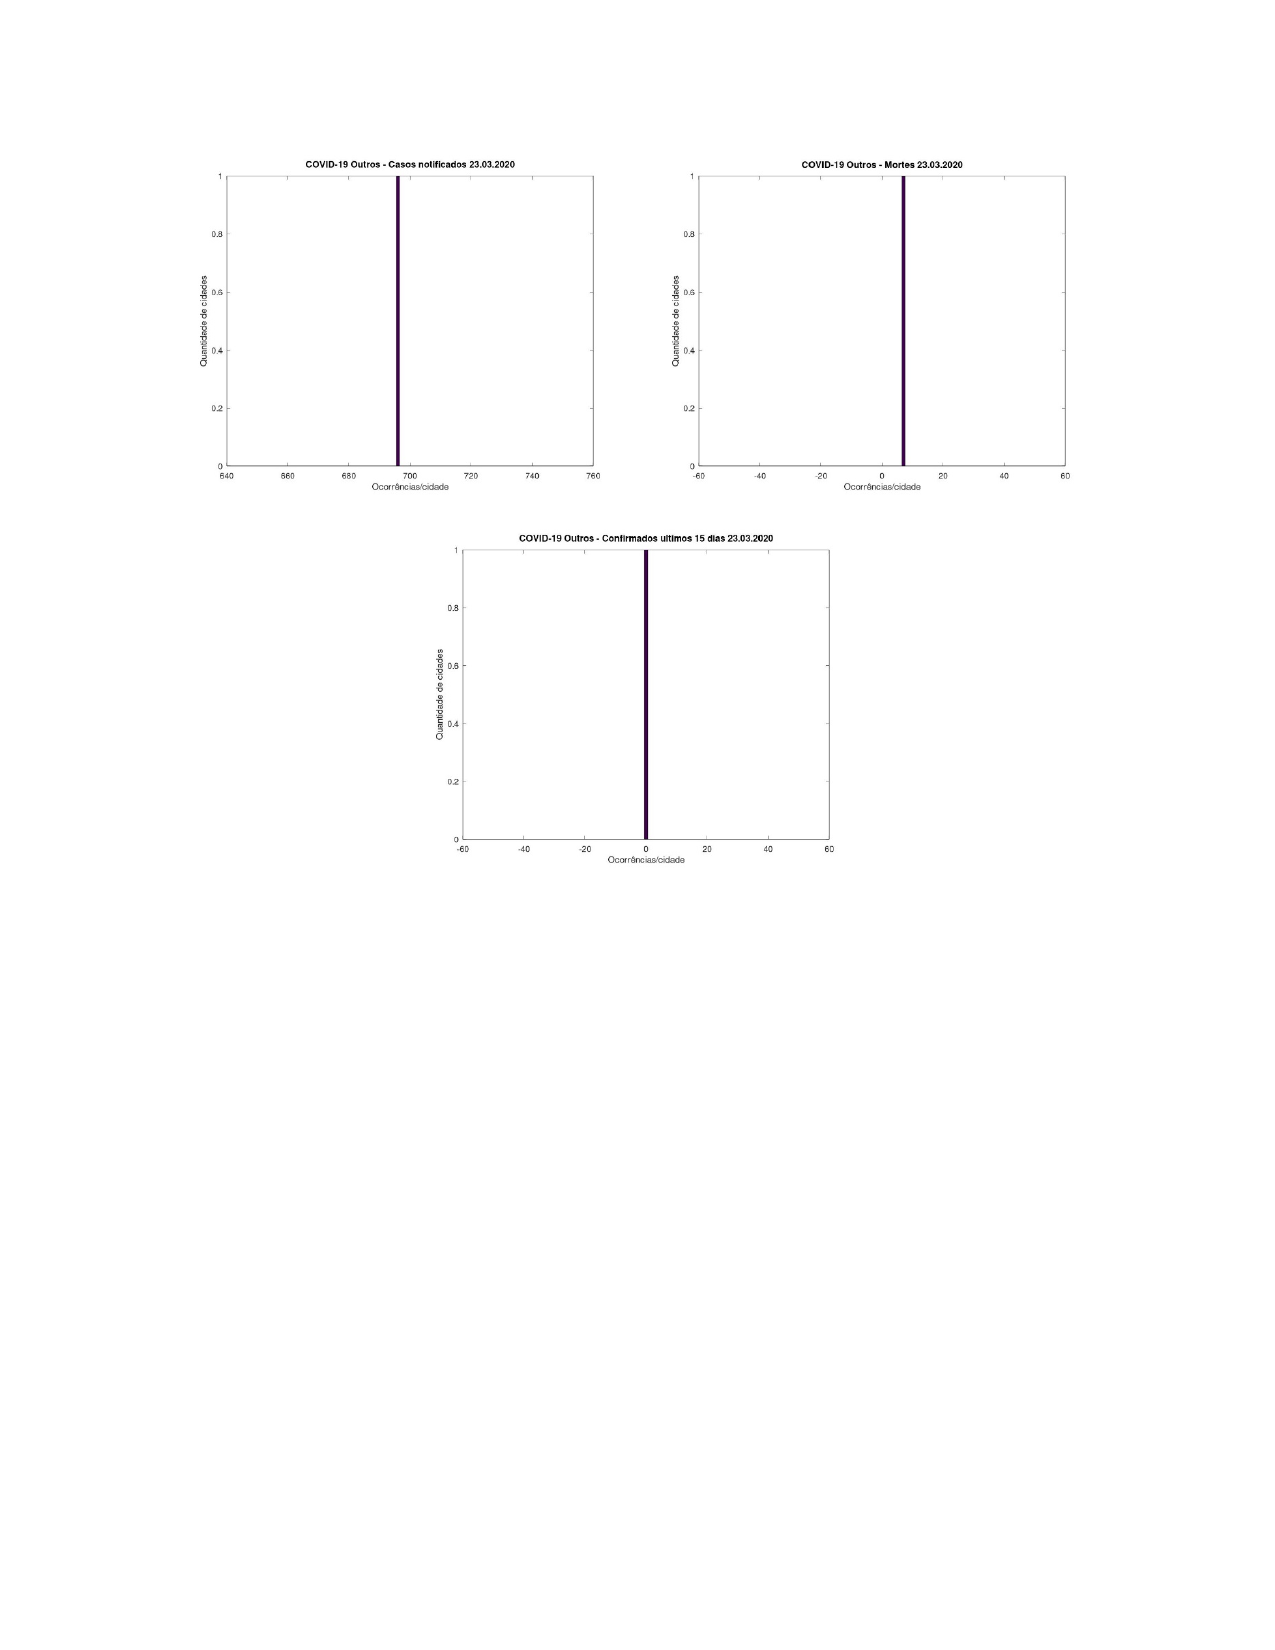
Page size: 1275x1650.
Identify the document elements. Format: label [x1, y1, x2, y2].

picture [401, 523, 874, 878]
picture [165, 150, 1110, 505]
